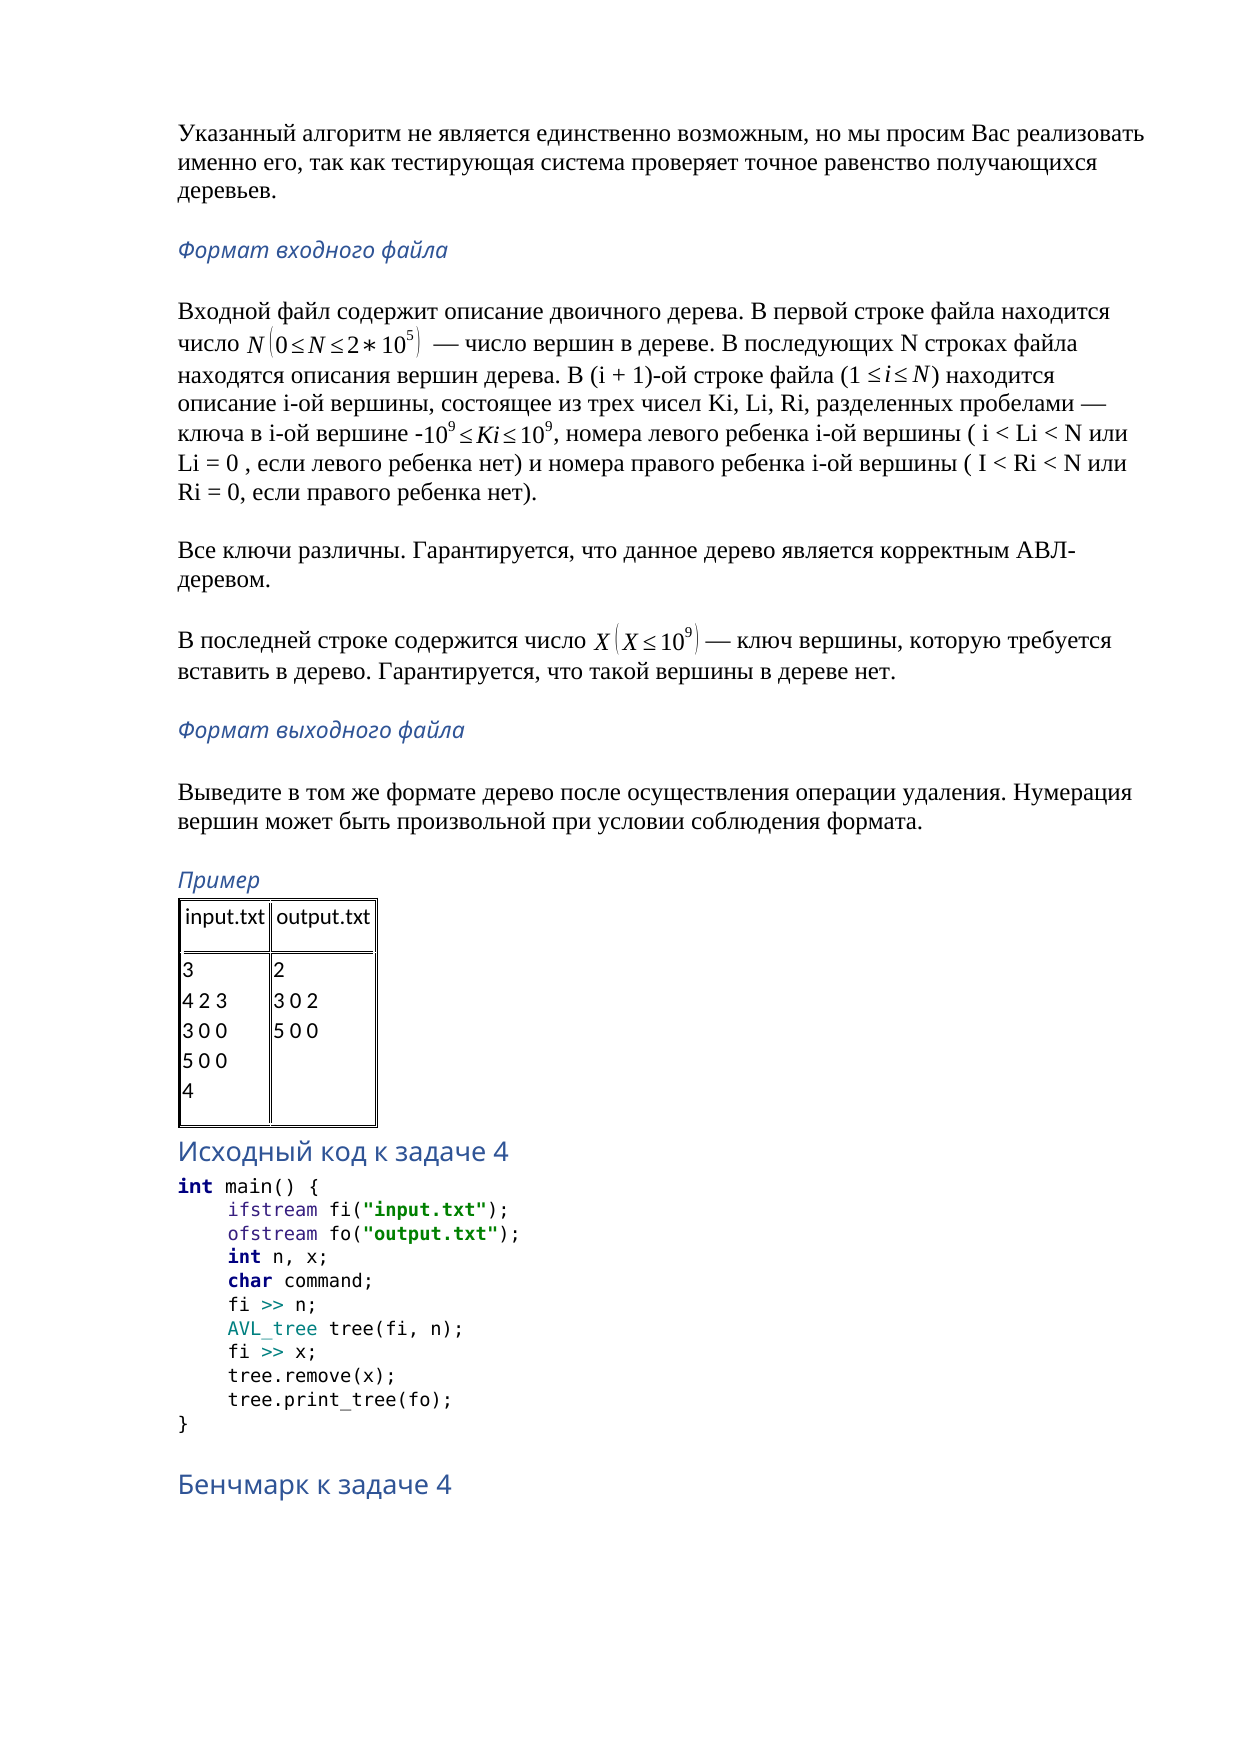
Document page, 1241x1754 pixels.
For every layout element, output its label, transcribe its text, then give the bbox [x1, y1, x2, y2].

subtitle Формат выходного файла [177, 714, 1152, 746]
text int main() { [177, 1172, 1152, 1199]
text tree.print_tree(fo); [177, 1389, 1152, 1411]
subtitle Пример [177, 864, 1152, 895]
text В последней строке содержится число — ключ вершины, которую требуется вставить в дерево. Гарантируется, что такой вершины в дереве нет. [177, 622, 1152, 685]
text Все ключи различны. Гарантируется, что данное дерево является корректным АВЛ-деревом. [177, 535, 1152, 593]
subtitle Бенчмарк к задаче 4 [177, 1466, 1152, 1502]
text Выведите в том же формате дерево после осуществления операции удаления. Нумерация вершин может быть произвольной при условии соблюдения формата. [177, 777, 1152, 835]
text fi >> n; [177, 1294, 1152, 1316]
text Входной файл содержит описание двоичного дерева. В первой строке файла находится число — число вершин в дереве. В последующих N строках файла находятся описания вершин дерева. В (i + 1)-ой строке файла (1 ) находится описание i-ой вершины, состоящее из трех чисел Ki, Li, Ri, разделенных пробелами — ключа в i-ой вершине -, номера левого ребенка i-ой вершины ( i < Li < N или Li = 0 , если левого ребенка нет) и номера правого ребенка i-ой вершины ( I < Ri < N или Ri = 0, если правого ребенка нет). [177, 296, 1152, 506]
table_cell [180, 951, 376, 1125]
text fi >> x; [177, 1341, 1152, 1363]
text int n, x; [177, 1246, 1152, 1268]
subtitle Исходный код к задаче 4 [177, 1132, 1152, 1169]
text } [177, 1413, 1152, 1434]
subtitle Формат входного файла [177, 233, 1152, 265]
text Указанный алгоритм не является единственно возможным, но мы просим Вас реализовать именно его, так как тестирующая система проверяет точное равенство получающихся деревьев. [177, 118, 1152, 204]
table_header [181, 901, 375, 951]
text AVL_tree tree(fi, n); [177, 1318, 1152, 1339]
text tree.remove(x); [177, 1365, 1152, 1387]
text char command; [177, 1270, 1152, 1292]
text ofstream fo("output.txt"); [177, 1223, 1152, 1244]
text ifstream fi("input.txt"); [177, 1199, 1152, 1221]
